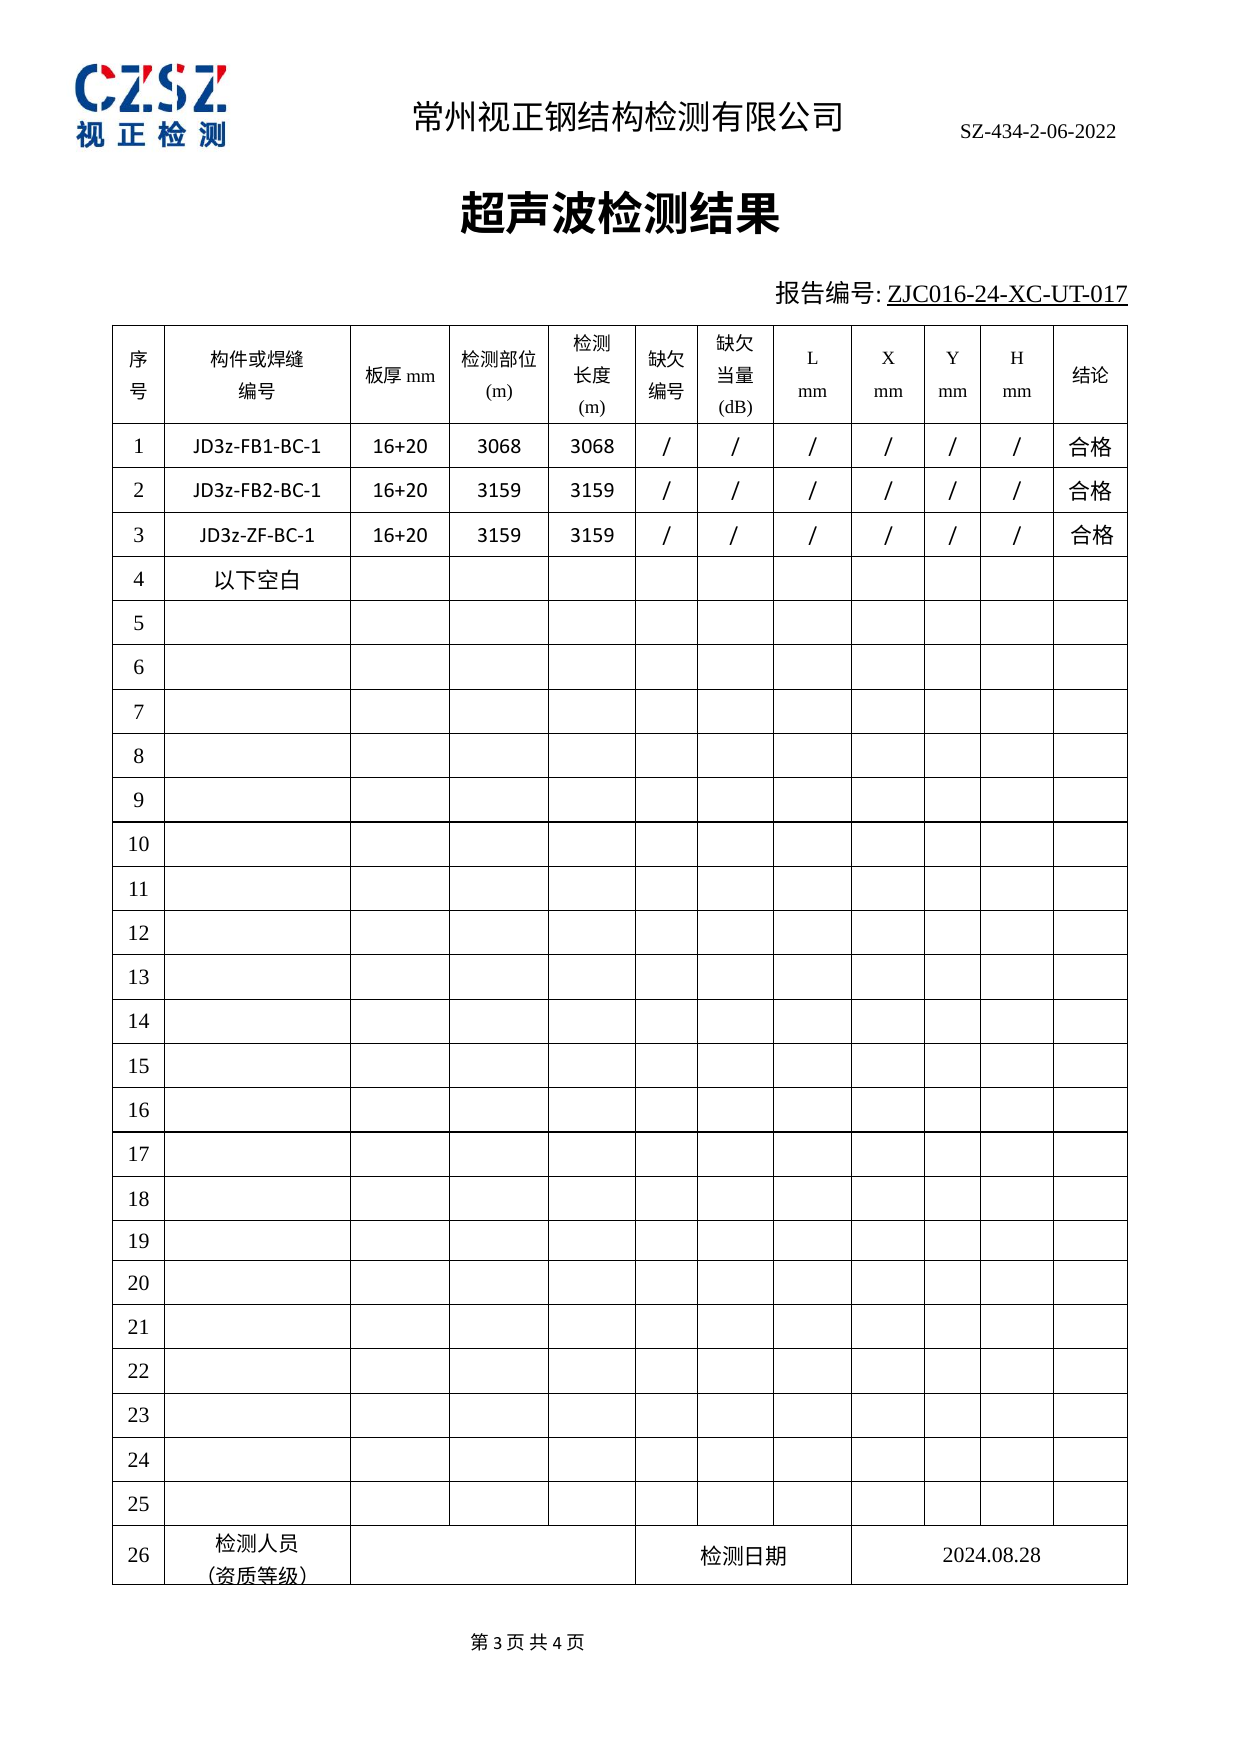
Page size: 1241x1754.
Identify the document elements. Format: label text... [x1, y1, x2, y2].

table_cell [450, 601, 548, 644]
table_cell [981, 955, 1053, 998]
picture [66, 51, 234, 153]
table_cell 19 [113, 1221, 164, 1260]
table_cell [450, 867, 548, 910]
text 超声波检测结果 [112, 162, 1128, 259]
table_cell [351, 601, 449, 644]
table_cell / [636, 424, 697, 467]
table_cell [1054, 1482, 1127, 1525]
table_cell [698, 1177, 773, 1220]
table_cell [351, 1305, 449, 1348]
table_cell [981, 1177, 1053, 1220]
table_cell [636, 645, 697, 689]
table_cell [549, 1349, 635, 1392]
table_cell [1054, 1044, 1127, 1087]
table_cell [549, 1221, 635, 1260]
table_cell [698, 1438, 773, 1481]
table_cell [351, 1133, 449, 1176]
table_cell [549, 1305, 635, 1348]
table_cell [774, 557, 851, 600]
table_cell [925, 645, 980, 689]
table_cell [925, 1349, 980, 1392]
table_cell [981, 1394, 1053, 1437]
table_cell [1054, 1438, 1127, 1481]
table_cell [549, 1394, 635, 1437]
table_cell 检测人员 （资质等级） [165, 1526, 350, 1584]
table_cell [351, 1438, 449, 1481]
table_cell [636, 823, 697, 866]
table_cell [165, 1133, 350, 1176]
table_cell [636, 911, 697, 954]
table_cell / [774, 513, 851, 556]
table_cell [852, 1438, 924, 1481]
table_cell [925, 1305, 980, 1348]
table_cell 合格 [1054, 424, 1127, 467]
table_cell 10 [113, 823, 164, 866]
table_cell [774, 1088, 851, 1131]
table_cell / [925, 468, 980, 512]
table_cell [549, 1133, 635, 1176]
table_cell [450, 823, 548, 866]
table_cell [981, 690, 1053, 733]
table_cell [774, 734, 851, 777]
table_cell [698, 1482, 773, 1525]
table_cell [981, 1044, 1053, 1087]
table_cell [925, 1261, 980, 1304]
table_cell [636, 601, 697, 644]
table_cell [450, 1221, 548, 1260]
table_cell / [981, 513, 1053, 556]
table_cell [636, 690, 697, 733]
table_cell [981, 823, 1053, 866]
table_cell [636, 734, 697, 777]
table_cell 17 [113, 1133, 164, 1176]
table_cell [1054, 1394, 1127, 1437]
table_cell [165, 1088, 350, 1131]
table_cell 12 [113, 911, 164, 954]
table_cell [981, 778, 1053, 821]
table_cell [450, 1000, 548, 1043]
table_cell 23 [113, 1394, 164, 1437]
table_cell [351, 1000, 449, 1043]
table_cell [549, 1088, 635, 1131]
table_cell / [925, 513, 980, 556]
table_cell [636, 1177, 697, 1220]
table_cell [852, 955, 924, 998]
table_cell [450, 734, 548, 777]
table_cell [636, 867, 697, 910]
table_cell 3159 [450, 468, 548, 512]
table_cell 20 [113, 1261, 164, 1304]
table_cell [165, 1177, 350, 1220]
table_cell [774, 1349, 851, 1392]
table_cell [774, 955, 851, 998]
table_cell [165, 955, 350, 998]
table_cell [925, 867, 980, 910]
table_cell JD3z-ZF-BC-1 [165, 513, 350, 556]
table_cell [981, 1133, 1053, 1176]
table_cell [698, 1394, 773, 1437]
table_cell [925, 1221, 980, 1260]
table_cell [981, 911, 1053, 954]
table_cell [636, 1133, 697, 1176]
table_cell [774, 1000, 851, 1043]
table_cell [774, 1177, 851, 1220]
table_cell [549, 1177, 635, 1220]
table_cell [698, 1349, 773, 1392]
table_cell [636, 955, 697, 998]
table_cell / [774, 468, 851, 512]
table_cell [981, 1261, 1053, 1304]
table_cell [1054, 823, 1127, 866]
table_cell [852, 778, 924, 821]
table_cell [852, 1482, 924, 1525]
table_cell [549, 601, 635, 644]
table_cell [636, 1044, 697, 1087]
table_cell 16+20 [351, 424, 449, 467]
table_cell 2 [113, 468, 164, 512]
table_cell [165, 1261, 350, 1304]
table_cell [351, 734, 449, 777]
table_cell [774, 867, 851, 910]
table_cell [698, 1305, 773, 1348]
table_cell [981, 1088, 1053, 1131]
table_cell 3159 [549, 468, 635, 512]
table_cell [450, 557, 548, 600]
table_cell [925, 601, 980, 644]
table_cell 16 [113, 1088, 164, 1131]
table_cell [852, 1088, 924, 1131]
table_cell [925, 911, 980, 954]
table_cell [774, 601, 851, 644]
table_cell [1054, 1349, 1127, 1392]
table_cell [774, 1221, 851, 1260]
table_cell [1054, 601, 1127, 644]
table_cell [351, 1482, 449, 1525]
table_cell [165, 734, 350, 777]
table_cell [351, 778, 449, 821]
table_cell / [852, 513, 924, 556]
table_cell [549, 823, 635, 866]
table_cell [549, 645, 635, 689]
table_cell [165, 601, 350, 644]
table_cell [450, 1088, 548, 1131]
table_cell [925, 1482, 980, 1525]
table_cell [549, 1438, 635, 1481]
table_cell [981, 1305, 1053, 1348]
table_cell [636, 1438, 697, 1481]
table_header H mm [981, 326, 1053, 423]
table_cell [450, 645, 548, 689]
table_cell 18 [113, 1177, 164, 1220]
table_cell / [981, 424, 1053, 467]
table_cell [925, 690, 980, 733]
table_cell [698, 778, 773, 821]
table_cell 21 [113, 1305, 164, 1348]
table_cell 合格 [1054, 513, 1127, 556]
table_cell [925, 1438, 980, 1481]
table_cell [351, 1177, 449, 1220]
table_cell 3159 [549, 513, 635, 556]
table_cell [698, 955, 773, 998]
table_cell 3068 [549, 424, 635, 467]
table_cell [450, 1133, 548, 1176]
table_cell [698, 557, 773, 600]
table_cell [925, 1394, 980, 1437]
table_cell 16+20 [351, 513, 449, 556]
table_cell 9 [113, 778, 164, 821]
table_cell [852, 690, 924, 733]
table_cell [549, 955, 635, 998]
table_cell [351, 1394, 449, 1437]
table_cell [165, 911, 350, 954]
table_cell [925, 1133, 980, 1176]
table_cell [636, 1000, 697, 1043]
table_cell 3 [113, 513, 164, 556]
text 报告编号: ZJC016-24-XC-UT-017 [112, 259, 1128, 324]
table_cell JD3z-FB1-BC-1 [165, 424, 350, 467]
table_cell [1054, 1133, 1127, 1176]
table_cell / [852, 424, 924, 467]
table_cell [852, 1000, 924, 1043]
table_cell 7 [113, 690, 164, 733]
table_cell [925, 734, 980, 777]
table_cell [774, 1133, 851, 1176]
table_cell [774, 1482, 851, 1525]
table_cell [981, 601, 1053, 644]
table_cell [165, 1349, 350, 1392]
table_cell [351, 1349, 449, 1392]
table_cell [165, 1482, 350, 1525]
table_header 结论 [1054, 326, 1127, 423]
table_cell [351, 690, 449, 733]
table_cell / [981, 468, 1053, 512]
table_cell [925, 1044, 980, 1087]
table_cell [774, 1305, 851, 1348]
table_cell [774, 645, 851, 689]
table_cell [636, 557, 697, 600]
table_cell [636, 778, 697, 821]
table_cell [450, 1482, 548, 1525]
table_header 检测部位 (m) [450, 326, 548, 423]
table_cell JD3z-FB2-BC-1 [165, 468, 350, 512]
table_cell [450, 690, 548, 733]
table_cell [549, 690, 635, 733]
table_cell [165, 1305, 350, 1348]
table_cell [925, 1000, 980, 1043]
table_cell [351, 955, 449, 998]
table_cell [450, 955, 548, 998]
table_cell [165, 1000, 350, 1043]
table_cell [698, 1221, 773, 1260]
table_cell 4 [113, 557, 164, 600]
table_cell [852, 601, 924, 644]
table_cell 25 [113, 1482, 164, 1525]
table_header 检测 长度 (m) [549, 326, 635, 423]
table_cell [1054, 1305, 1127, 1348]
table_cell [1054, 1177, 1127, 1220]
table_cell [852, 1305, 924, 1348]
table_cell [774, 911, 851, 954]
table_cell [351, 1221, 449, 1260]
table_cell [981, 557, 1053, 600]
table_cell / [774, 424, 851, 467]
table_cell 16+20 [351, 468, 449, 512]
table_cell [636, 1088, 697, 1131]
table_cell [698, 601, 773, 644]
table_cell [165, 690, 350, 733]
table_cell [925, 955, 980, 998]
table_cell [698, 867, 773, 910]
table_cell [636, 1261, 697, 1304]
table_cell [774, 1438, 851, 1481]
table_cell 13 [113, 955, 164, 998]
table_cell [852, 1221, 924, 1260]
table_cell [774, 823, 851, 866]
table_cell [165, 1394, 350, 1437]
table_cell [165, 1438, 350, 1481]
table_cell [351, 1044, 449, 1087]
table_cell 3068 [450, 424, 548, 467]
table_cell 以下空白 [165, 557, 350, 600]
table_cell [549, 1000, 635, 1043]
table_cell [698, 1088, 773, 1131]
table_header X mm [852, 326, 924, 423]
table_cell [165, 1044, 350, 1087]
table_cell [925, 823, 980, 866]
table_cell [981, 1221, 1053, 1260]
table_cell [636, 1305, 697, 1348]
table_cell / [698, 424, 773, 467]
table_cell [852, 734, 924, 777]
table_cell [636, 1349, 697, 1392]
table_cell [698, 823, 773, 866]
table_cell [1054, 911, 1127, 954]
table_cell 26 [113, 1526, 164, 1584]
table_cell [698, 1044, 773, 1087]
table_cell 6 [113, 645, 164, 689]
table_cell 5 [113, 601, 164, 644]
table_cell [774, 1044, 851, 1087]
table_cell [981, 1349, 1053, 1392]
table_cell [450, 1394, 548, 1437]
table_cell [549, 1044, 635, 1087]
table_cell [549, 734, 635, 777]
table_cell [852, 1044, 924, 1087]
table_cell [852, 1394, 924, 1437]
table_cell [1054, 955, 1127, 998]
table_cell / [925, 424, 980, 467]
table_cell [450, 1177, 548, 1220]
table_cell 22 [113, 1349, 164, 1392]
table_cell [852, 823, 924, 866]
table_cell [636, 1394, 697, 1437]
table_cell [165, 1221, 350, 1260]
table_cell [698, 1261, 773, 1304]
table_cell [165, 778, 350, 821]
table_cell [774, 690, 851, 733]
table_cell [636, 1221, 697, 1260]
table_cell [450, 1305, 548, 1348]
table_cell [549, 867, 635, 910]
table_cell [1054, 867, 1127, 910]
table_cell [351, 1088, 449, 1131]
table_header 缺欠 编号 [636, 326, 697, 423]
table_cell [450, 1261, 548, 1304]
table_cell [981, 1000, 1053, 1043]
table_cell [165, 645, 350, 689]
table_cell [549, 1482, 635, 1525]
table_cell / [698, 513, 773, 556]
table_cell [450, 1349, 548, 1392]
table_header 缺欠当量 (dB) [698, 326, 773, 423]
table_cell [1054, 645, 1127, 689]
table_cell [981, 645, 1053, 689]
table_cell [351, 557, 449, 600]
table_cell [698, 911, 773, 954]
table_cell [549, 911, 635, 954]
table_cell [852, 1133, 924, 1176]
table_cell 检测日期 [636, 1526, 851, 1584]
table_cell [1054, 557, 1127, 600]
table_cell 15 [113, 1044, 164, 1087]
table_cell 2024.08.28 [852, 1526, 1127, 1584]
table_cell [450, 1044, 548, 1087]
table_cell [351, 823, 449, 866]
table_cell / [852, 468, 924, 512]
table_cell [351, 645, 449, 689]
table_cell [981, 1438, 1053, 1481]
table_cell [1054, 734, 1127, 777]
table_cell / [636, 468, 697, 512]
table_cell / [636, 513, 697, 556]
table_cell 8 [113, 734, 164, 777]
table_cell [925, 1177, 980, 1220]
table_cell [852, 1349, 924, 1392]
table_cell [774, 1394, 851, 1437]
table_cell 14 [113, 1000, 164, 1043]
table_cell [1054, 1000, 1127, 1043]
table_cell [981, 867, 1053, 910]
table_cell [981, 734, 1053, 777]
table_cell [852, 645, 924, 689]
table_header 构件或焊缝 编号 [165, 326, 350, 423]
table_cell [450, 1438, 548, 1481]
table_cell [925, 1088, 980, 1131]
table_cell [852, 1177, 924, 1220]
table_cell [925, 778, 980, 821]
table_cell 合格 [1054, 468, 1127, 512]
table_cell [774, 778, 851, 821]
table_cell / [698, 468, 773, 512]
table_cell [165, 867, 350, 910]
table_cell [450, 778, 548, 821]
table_cell [981, 1482, 1053, 1525]
table_cell 11 [113, 867, 164, 910]
table_header L mm [774, 326, 851, 423]
table_cell [636, 1482, 697, 1525]
table_header Y mm [925, 326, 980, 423]
table_cell [698, 1133, 773, 1176]
table_cell [1054, 778, 1127, 821]
table_header 板厚mm [351, 326, 449, 423]
table_cell [351, 1526, 635, 1584]
table_cell [698, 690, 773, 733]
table_cell [1054, 690, 1127, 733]
table_cell [549, 778, 635, 821]
table_header 序号 [113, 326, 164, 423]
table_cell [852, 911, 924, 954]
table_cell [852, 867, 924, 910]
table_cell 24 [113, 1438, 164, 1481]
table_cell [698, 734, 773, 777]
table_cell [1054, 1261, 1127, 1304]
table_cell [1054, 1221, 1127, 1260]
table_cell [549, 1261, 635, 1304]
table_cell [351, 911, 449, 954]
table_cell [549, 557, 635, 600]
table_cell 1 [113, 424, 164, 467]
table_cell [351, 1261, 449, 1304]
table_cell [351, 867, 449, 910]
table_cell [450, 911, 548, 954]
table_cell [925, 557, 980, 600]
table_cell [698, 645, 773, 689]
table_cell [852, 1261, 924, 1304]
table_cell [698, 1000, 773, 1043]
table_cell [165, 823, 350, 866]
table_cell [774, 1261, 851, 1304]
table_cell [1054, 1088, 1127, 1131]
table_cell [852, 557, 924, 600]
table_cell 3159 [450, 513, 548, 556]
